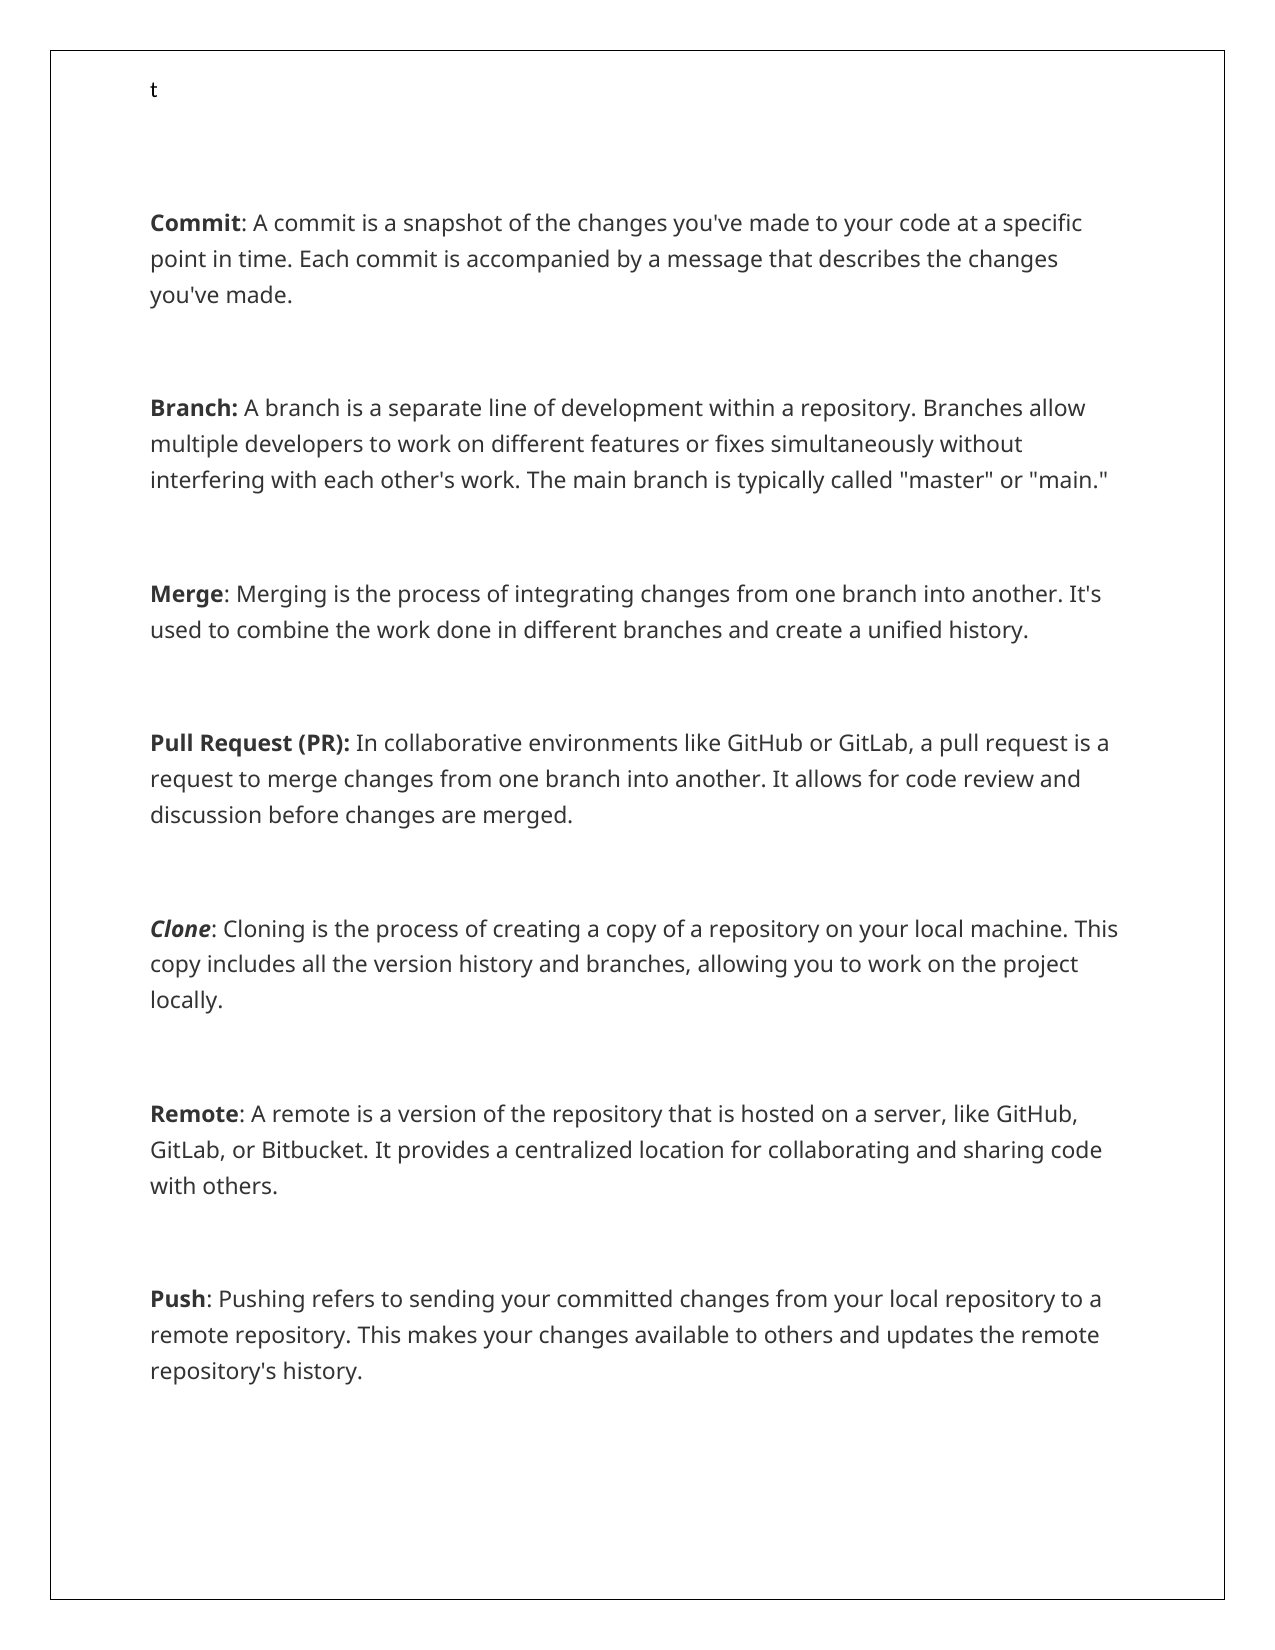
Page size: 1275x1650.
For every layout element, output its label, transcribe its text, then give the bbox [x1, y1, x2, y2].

text Pull Request (PR): In collaborative environments like GitHub or GitLab, a pull request is a request to merge changes from one branch into another. It allows for code review and discussion before changes are merged. [150, 727, 1125, 830]
text Branch: A branch is a separate line of development within a repository. Branches allow multiple developers to work on different features or fixes simultaneously without interfering with each other's work. The main branch is typically called "master" or "main." [150, 392, 1125, 495]
text Clone: Cloning is the process of creating a copy of a repository on your local machine. This copy includes all the version history and branches, allowing you to work on the project locally. [150, 912, 1125, 1016]
text Merge: Merging is the process of integrating changes from one branch into another. It's used to combine the work done in different branches and create a unified history. [150, 578, 1125, 645]
text Push: Pushing refers to sending your committed changes from your local repository to a remote repository. This makes your changes available to others and updates the remote repository's history. [150, 1283, 1125, 1386]
text Commit: A commit is a snapshot of the changes you've made to your code at a specific point in time. Each commit is accompanied by a message that describes the changes you've made. [150, 207, 1125, 310]
text Remote: A remote is a version of the repository that is hosted on a server, like GitHub, GitLab, or Bitbucket. It provides a centralized location for collaborating and sharing code with others. [150, 1098, 1125, 1201]
